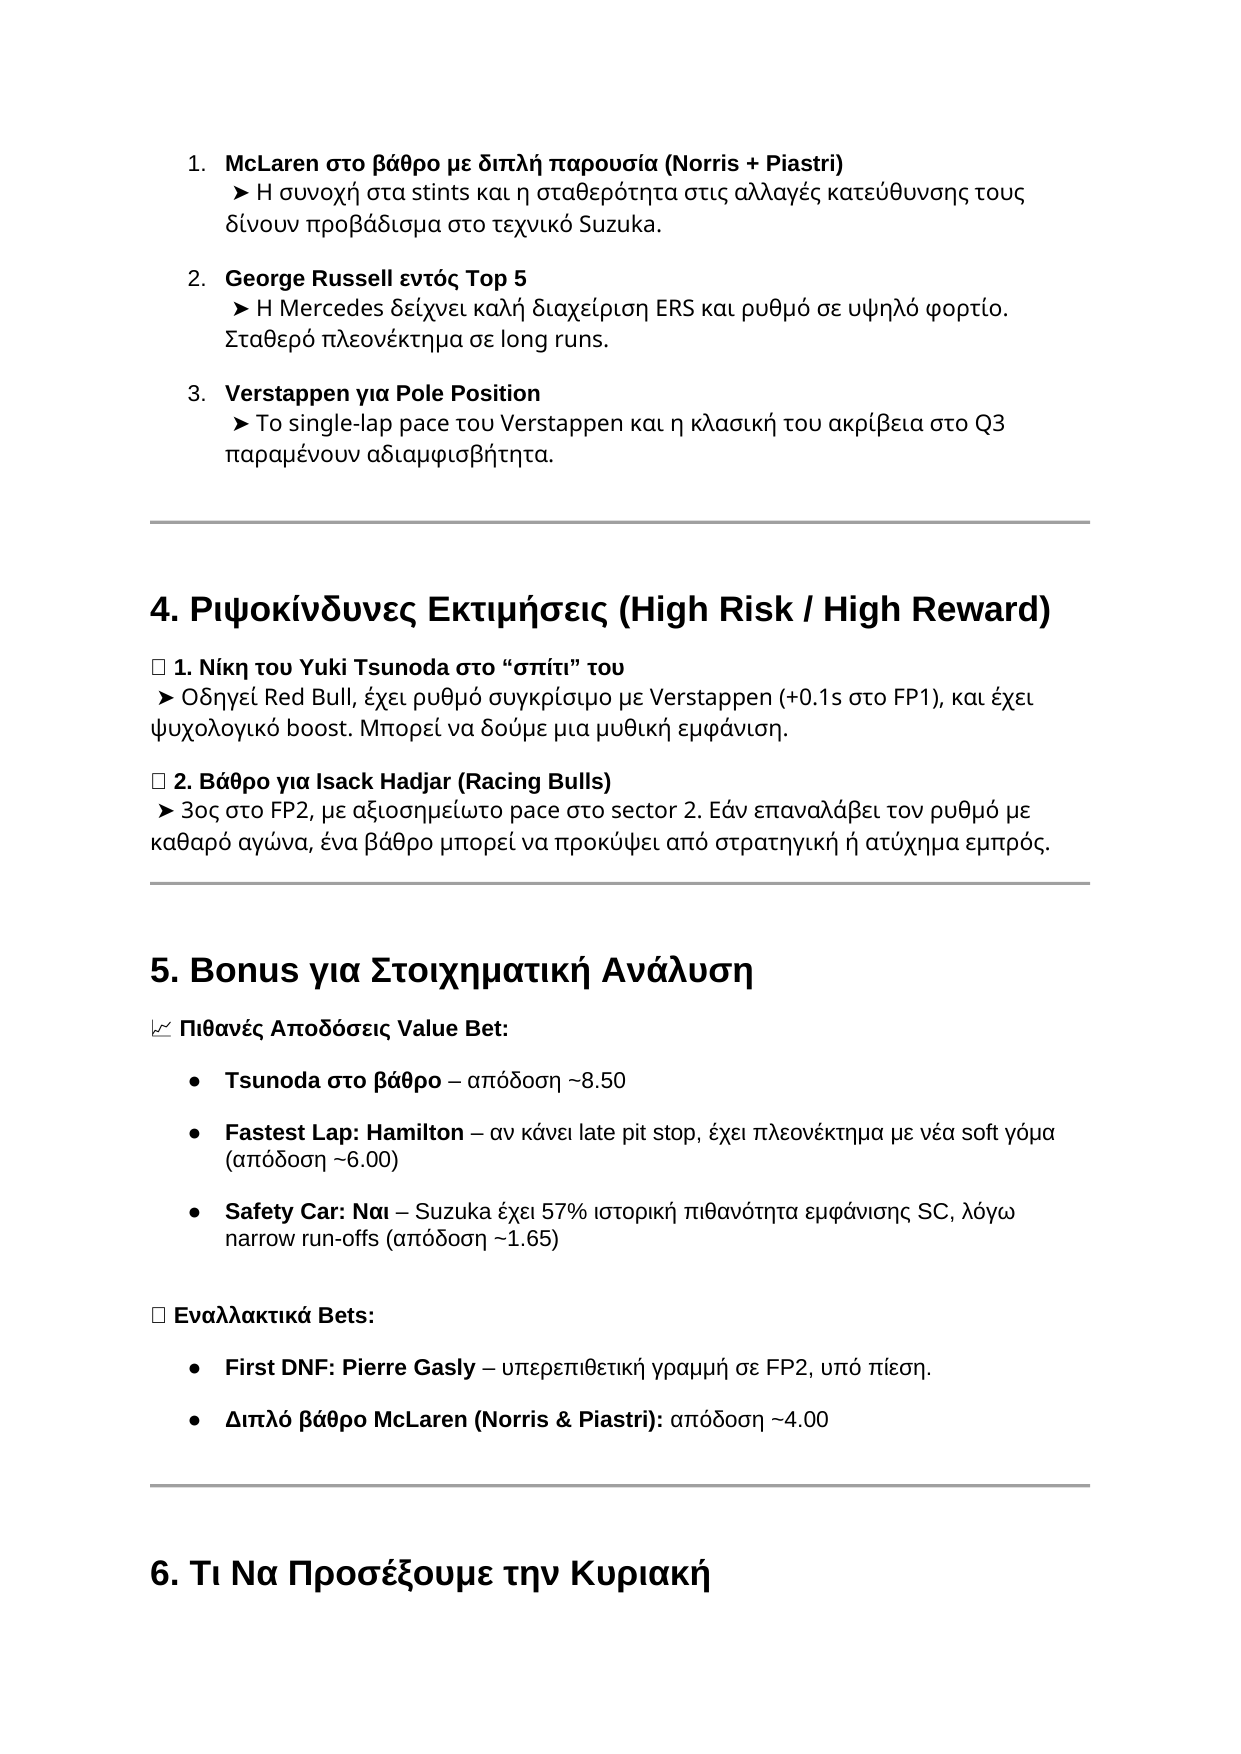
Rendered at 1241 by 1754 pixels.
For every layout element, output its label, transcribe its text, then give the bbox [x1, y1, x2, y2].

subtitle 4. Ριψοκίνδυνες Εκτιμήσεις (High Risk / High Reward) [150, 588, 1090, 629]
list George Russell εντός Top 5 ➤ Η Mercedes δείχνει καλή διαχείριση ERS και ρυθμό σε υψηλό φορτίο. Σταθερό πλεονέκτημα σε long runs. [187, 265, 1090, 380]
subtitle 6. Τι Να Προσέξουμε την Κυριακή [150, 1552, 1090, 1593]
text 🎯 Εναλλακτικά Bets: [150, 1302, 1090, 1329]
list First DNF: Pierre Gasly – υπερεπιθετική γραμμή σε FP2, υπό πίεση. [187, 1354, 1090, 1406]
list Safety Car: Ναι – Suzuka έχει 57% ιστορική πιθανότητα εμφάνισης SC, λόγω narrow run-offs (απόδοση ~1.65) [187, 1198, 1090, 1277]
list Fastest Lap: Hamilton – αν κάνει late pit stop, έχει πλεονέκτημα με νέα soft γόμα (απόδοση ~6.00) [187, 1119, 1090, 1198]
text 📈 Πιθανές Αποδόσεις Value Bet: [150, 1015, 1090, 1042]
text 💥 1. Νίκη του Yuki Tsunoda στο “σπίτι” του ➤ Οδηγεί Red Bull, έχει ρυθμό συγκρίσιμο με Verstappen (+0.1s στο FP1), και έχει ψυχολογικό boost. Μπορεί να δούμε μια μυθική εμφάνιση. [150, 654, 1090, 743]
list Tsunoda στο βάθρο – απόδοση ~8.50 [187, 1067, 1090, 1119]
text 💥 2. Βάθρο για Isack Hadjar (Racing Bulls) ➤ 3ος στο FP2, με αξιοσημείωτο pace στο sector 2. Εάν επαναλάβει τον ρυθμό με καθαρό αγώνα, ένα βάθρο μπορεί να προκύψει από στρατηγική ή ατύχημα εμπρός. [150, 768, 1090, 857]
list Διπλό βάθρο McLaren (Norris & Piastri): απόδοση ~4.00 [187, 1406, 1090, 1459]
subtitle 5. Bonus για Στοιχηματική Ανάλυση [150, 949, 1090, 990]
list Verstappen για Pole Position ➤ Το single-lap pace του Verstappen και η κλασική του ακρίβεια στο Q3 παραμένουν αδιαμφισβήτητα. [187, 380, 1090, 496]
list McLaren στο βάθρο με διπλή παρουσία (Norris + Piastri) ➤ Η συνοχή στα stints και η σταθερότητα στις αλλαγές κατεύθυνσης τους δίνουν προβάδισμα στο τεχνικό Suzuka. [187, 150, 1090, 265]
